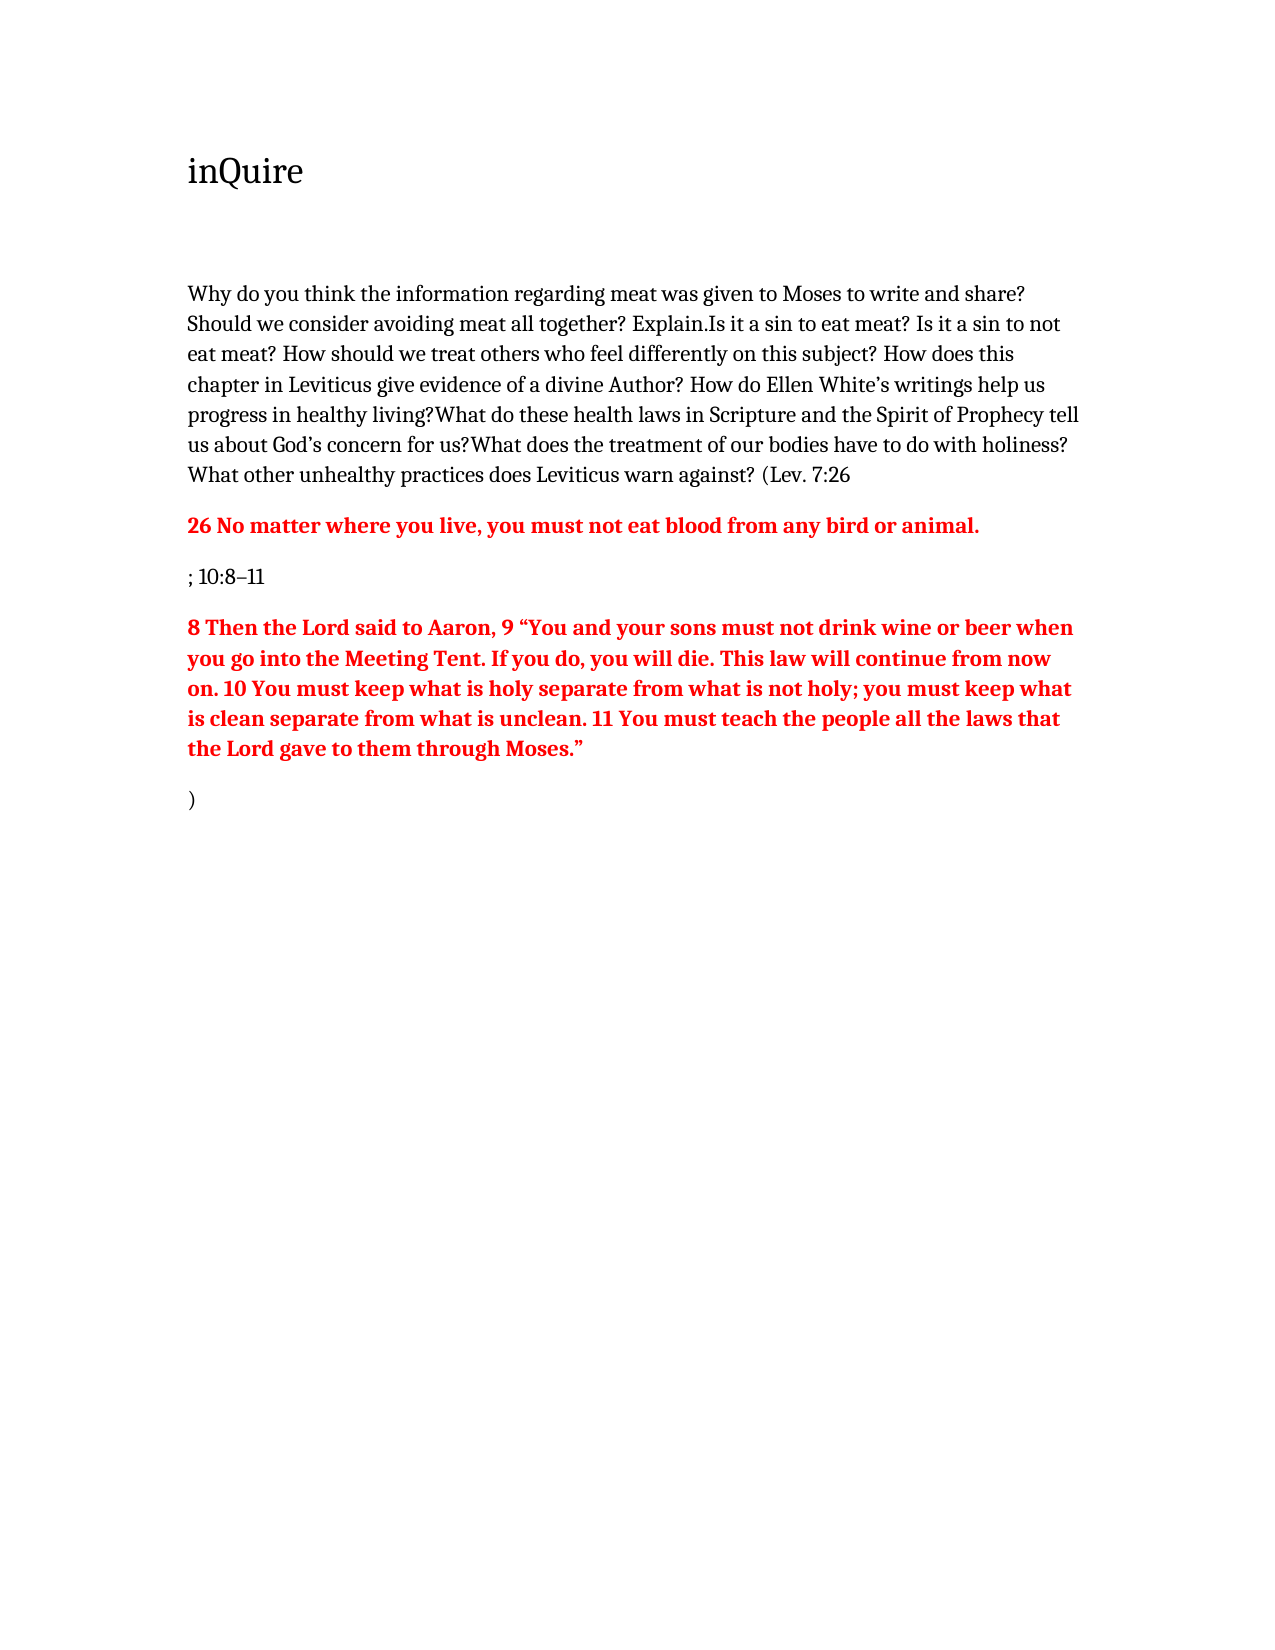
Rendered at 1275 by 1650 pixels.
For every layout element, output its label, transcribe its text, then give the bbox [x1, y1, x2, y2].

text 8 Then the Lord said to Aaron, 9 “You and your sons must not drink wine or beer when you go into the Meeting Tent. If you do, you will die. This law will continue from now on. 10 You must keep what is holy separate from what is not holy; you must keep what is clean separate from what is unclean. 11 You must teach the people all the laws that the Lord gave to them through Moses.” [187, 615, 1087, 762]
text ; 10:8–11 [187, 564, 1087, 591]
text ) [187, 787, 1087, 844]
text Why do you think the information regarding meat was given to Moses to write and share? Should we consider avoiding meat all together? Explain.Is it a sin to eat meat? Is it a sin to not eat meat? How should we treat others who feel differently on this subject? How does this chapter in Leviticus give evidence of a divine Author? How do Ellen White’s writings help us progress in healthy living?What do these health laws in Scripture and the Spirit of Prophecy tell us about God’s concern for us?What does the treatment of our bodies have to do with holiness? What other unhealthy practices does Leviticus warn against? (Lev. 7:26 [187, 220, 1087, 488]
text 26 No matter where you live, you must not eat blood from any bird or animal. [187, 513, 1087, 539]
text inQuire [187, 150, 1087, 193]
